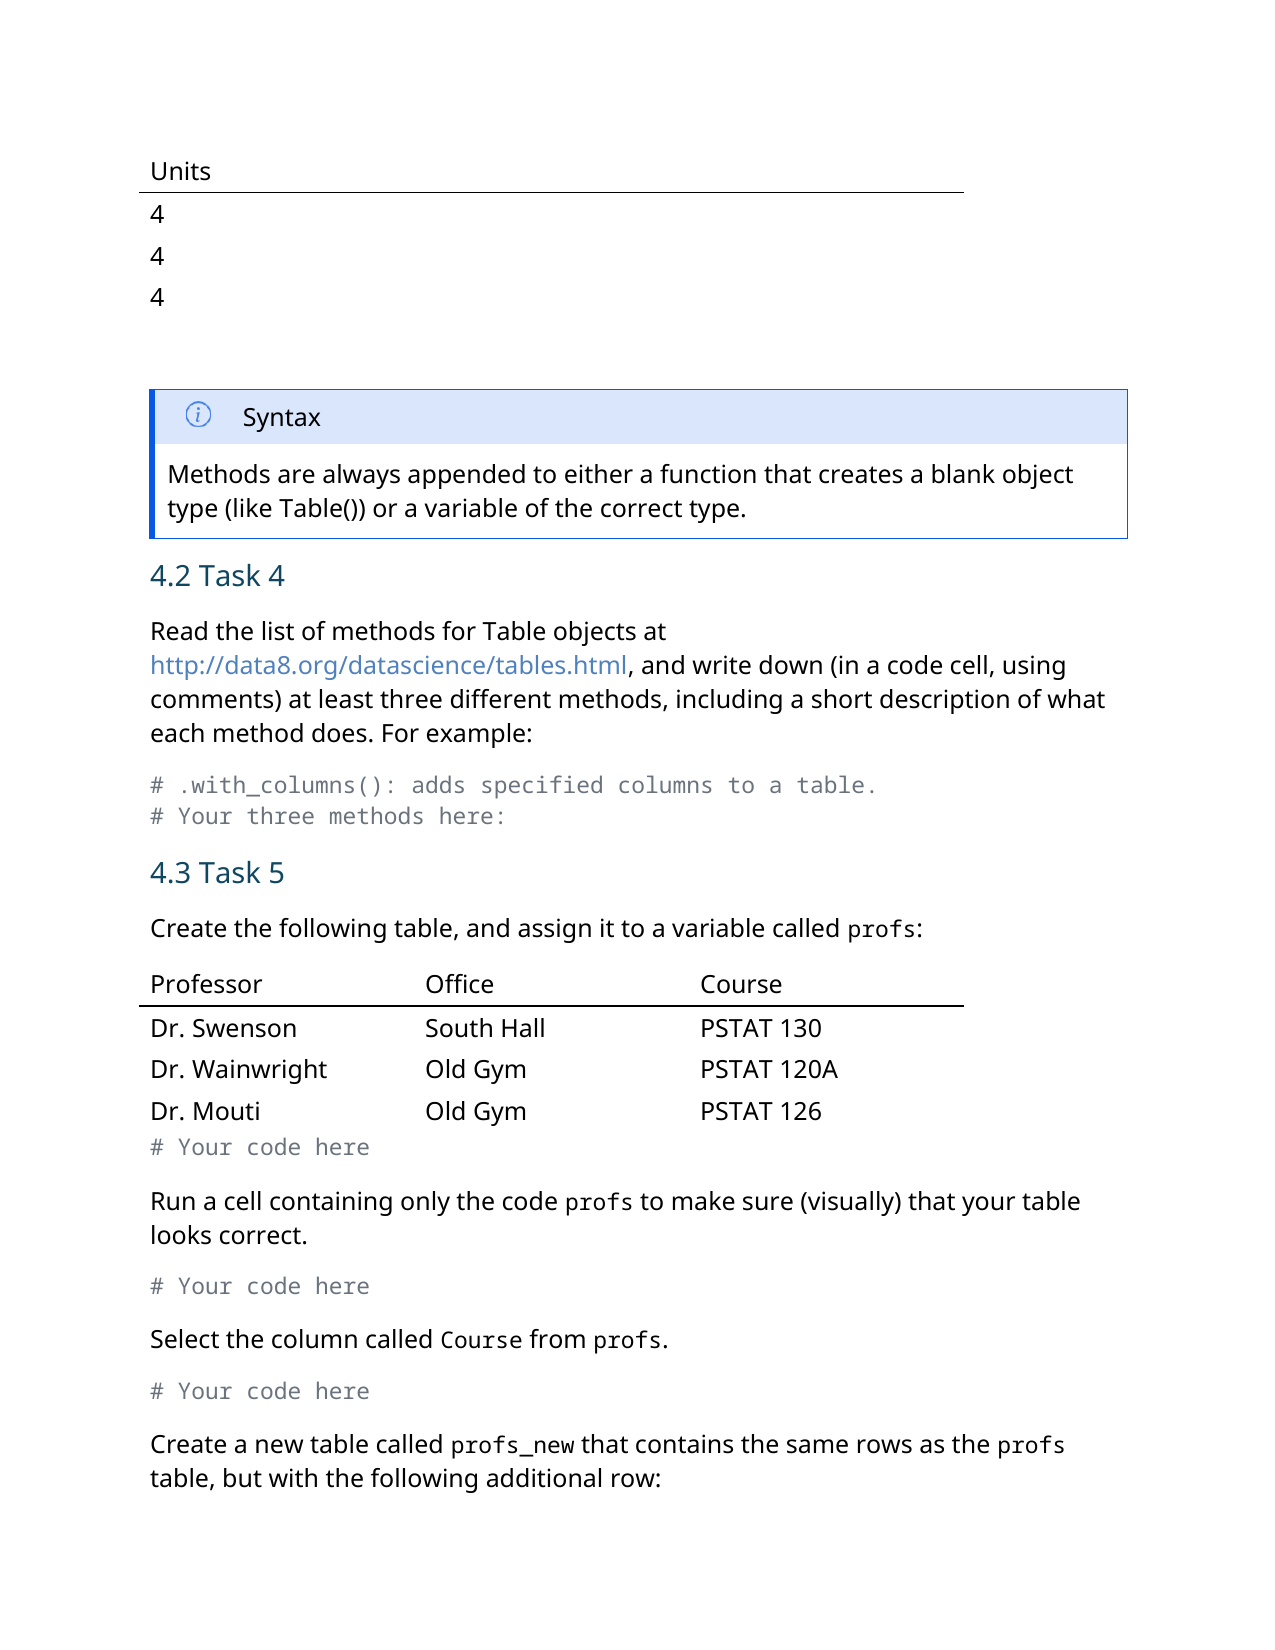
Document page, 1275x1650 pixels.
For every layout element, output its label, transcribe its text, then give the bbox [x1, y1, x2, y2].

table_header Units [139, 150, 964, 192]
table_cell 4 [139, 193, 964, 235]
table_header Syntax [155, 390, 1127, 444]
table_cell PSTAT 120A [689, 1048, 964, 1089]
text # .with_columns(): adds specified columns to a table. # Your three methods here: [150, 769, 1125, 831]
subtitle 4.2 Task 4 [150, 555, 1125, 595]
text # Your code here [150, 1131, 1125, 1162]
table_cell Old Gym [414, 1048, 689, 1089]
picture [186, 401, 211, 427]
text Read the list of methods for Table objects at http://data8.org/datascience/tables.html, and write down (in a code cell, using comments) at least three different methods, including a short description of what each method does. For example: [150, 614, 1125, 750]
text Run a cell containing only the code profs to make sure (visually) that your table looks correct. [150, 1183, 1125, 1251]
text Create the following table, and assign it to a variable called profs: [150, 911, 1125, 944]
table_cell Dr. Mouti [139, 1090, 414, 1131]
table_header Professor [139, 963, 414, 1005]
table_cell PSTAT 130 [689, 1007, 964, 1048]
table_cell Dr. Wainwright [139, 1048, 414, 1089]
text # Your code here [150, 1375, 1125, 1406]
table_cell Old Gym [414, 1090, 689, 1131]
table_cell PSTAT 126 [689, 1090, 964, 1131]
table_header Office [414, 963, 689, 1005]
table_cell South Hall [414, 1007, 689, 1048]
table_cell Dr. Swenson [139, 1007, 414, 1048]
text Select the column called Course from profs. [150, 1322, 1125, 1356]
text Create a new table called profs_new that contains the same rows as the profs table, but with the following additional row: [150, 1427, 1125, 1495]
table_cell Methods are always appended to either a function that creates a blank object type (like Table()) or a variable of the correct type. [155, 444, 1127, 538]
table_header Course [689, 963, 964, 1005]
table_cell 4 [139, 276, 964, 318]
subtitle 4.3 Task 5 [150, 852, 1125, 892]
text # Your code here [150, 1270, 1125, 1301]
table_cell 4 [139, 235, 964, 276]
